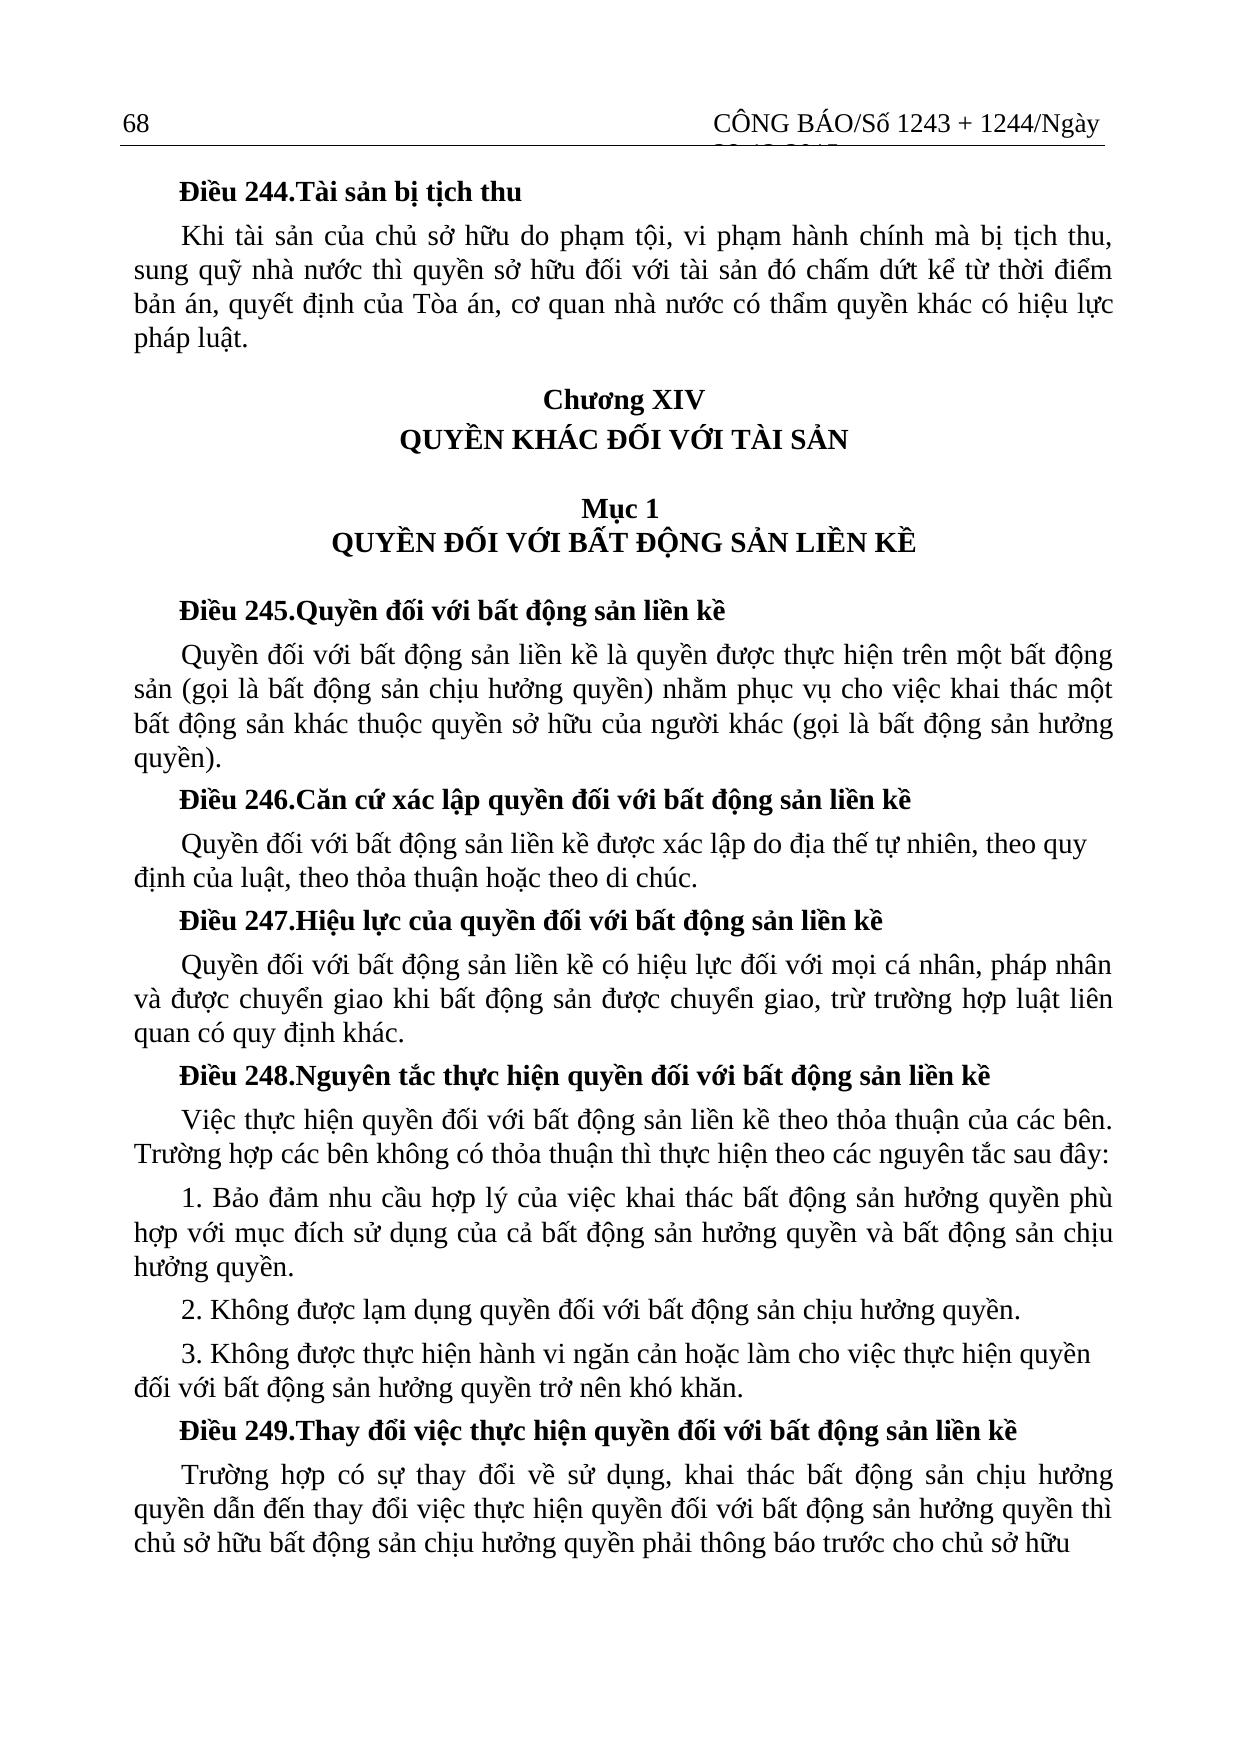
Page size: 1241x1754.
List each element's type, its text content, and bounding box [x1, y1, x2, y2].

text Điều 247.Hiệu lực của quyền đối với bất động sản liền kề [179, 905, 1117, 937]
text Mục 1 QUYỀN ĐỐI VỚI BẤT ĐỘNG SẢN LIỀN KỀ [326, 491, 922, 559]
text Trường hợp có sự thay đổi về sử dụng, khai thác bất động sản chịu hưởng quyền dẫn đến thay đổi việc thực hiện quyền đối với bất động sản hưởng quyền thì chủ sở hữu bất động sản chịu hưởng quyền phải thông báo trước cho chủ sở hữu [133, 1457, 1114, 1559]
text QUYỀN KHÁC ĐỐI VỚI TÀI SẢN [131, 424, 1117, 456]
table_header CÔNG BÁO/Số 1243 + 1244/Ngày 28-12-2015 [613, 109, 1105, 145]
text Điều 244.Tài sản bị tịch thu [179, 176, 1117, 208]
text Việc thực hiện quyền đối với bất động sản liền kề theo thỏa thuận của các bên. Trường hợp các bên không có thỏa thuận thì thực hiện theo các nguyên tắc sau đây: [133, 1102, 1114, 1170]
text 3. Không được thực hiện hành vi ngăn cản hoặc làm cho việc thực hiện quyền đối với bất động sản hưởng quyền trở nên khó khăn. [133, 1336, 1117, 1403]
text Quyền đối với bất động sản liền kề là quyền được thực hiện trên một bất động sản (gọi là bất động sản chịu hưởng quyền) nhằm phục vụ cho việc khai thác một bất động sản khác thuộc quyền sở hữu của người khác (gọi là bất động sản hưởng quyền). [133, 637, 1114, 773]
table_header 68 [120, 109, 613, 145]
text Điều 248.Nguyên tắc thực hiện quyền đối với bất động sản liền kề [179, 1060, 1117, 1092]
text Chương XIV [131, 383, 1117, 416]
text 2. Không được lạm dụng quyền đối với bất động sản chịu hưởng quyền. [181, 1293, 1117, 1326]
text Điều 246.Căn cứ xác lập quyền đối với bất động sản liền kề [179, 784, 1117, 816]
text Quyền đối với bất động sản liền kề được xác lập do địa thế tự nhiên, theo quy định của luật, theo thỏa thuận hoặc theo di chúc. [133, 826, 1117, 894]
text 1. Bảo đảm nhu cầu hợp lý của việc khai thác bất động sản hưởng quyền phù hợp với mục đích sử dụng của cả bất động sản hưởng quyền và bất động sản chịu hưởng quyền. [133, 1181, 1114, 1282]
text Điều 245.Quyền đối với bất động sản liền kề [179, 595, 1117, 627]
text Khi tài sản của chủ sở hữu do phạm tội, vi phạm hành chính mà bị tịch thu, sung quỹ nhà nước thì quyền sở hữu đối với tài sản đó chấm dứt kể từ thời điểm bản án, quyết định của Tòa án, cơ quan nhà nước có thẩm quyền khác có hiệu lực pháp luật. [133, 218, 1114, 354]
text Điều 249.Thay đổi việc thực hiện quyền đối với bất động sản liền kề [179, 1414, 1117, 1447]
text Quyền đối với bất động sản liền kề có hiệu lực đối với mọi cá nhân, pháp nhân và được chuyển giao khi bất động sản được chuyển giao, trừ trường hợp luật liên quan có quy định khác. [133, 947, 1114, 1049]
